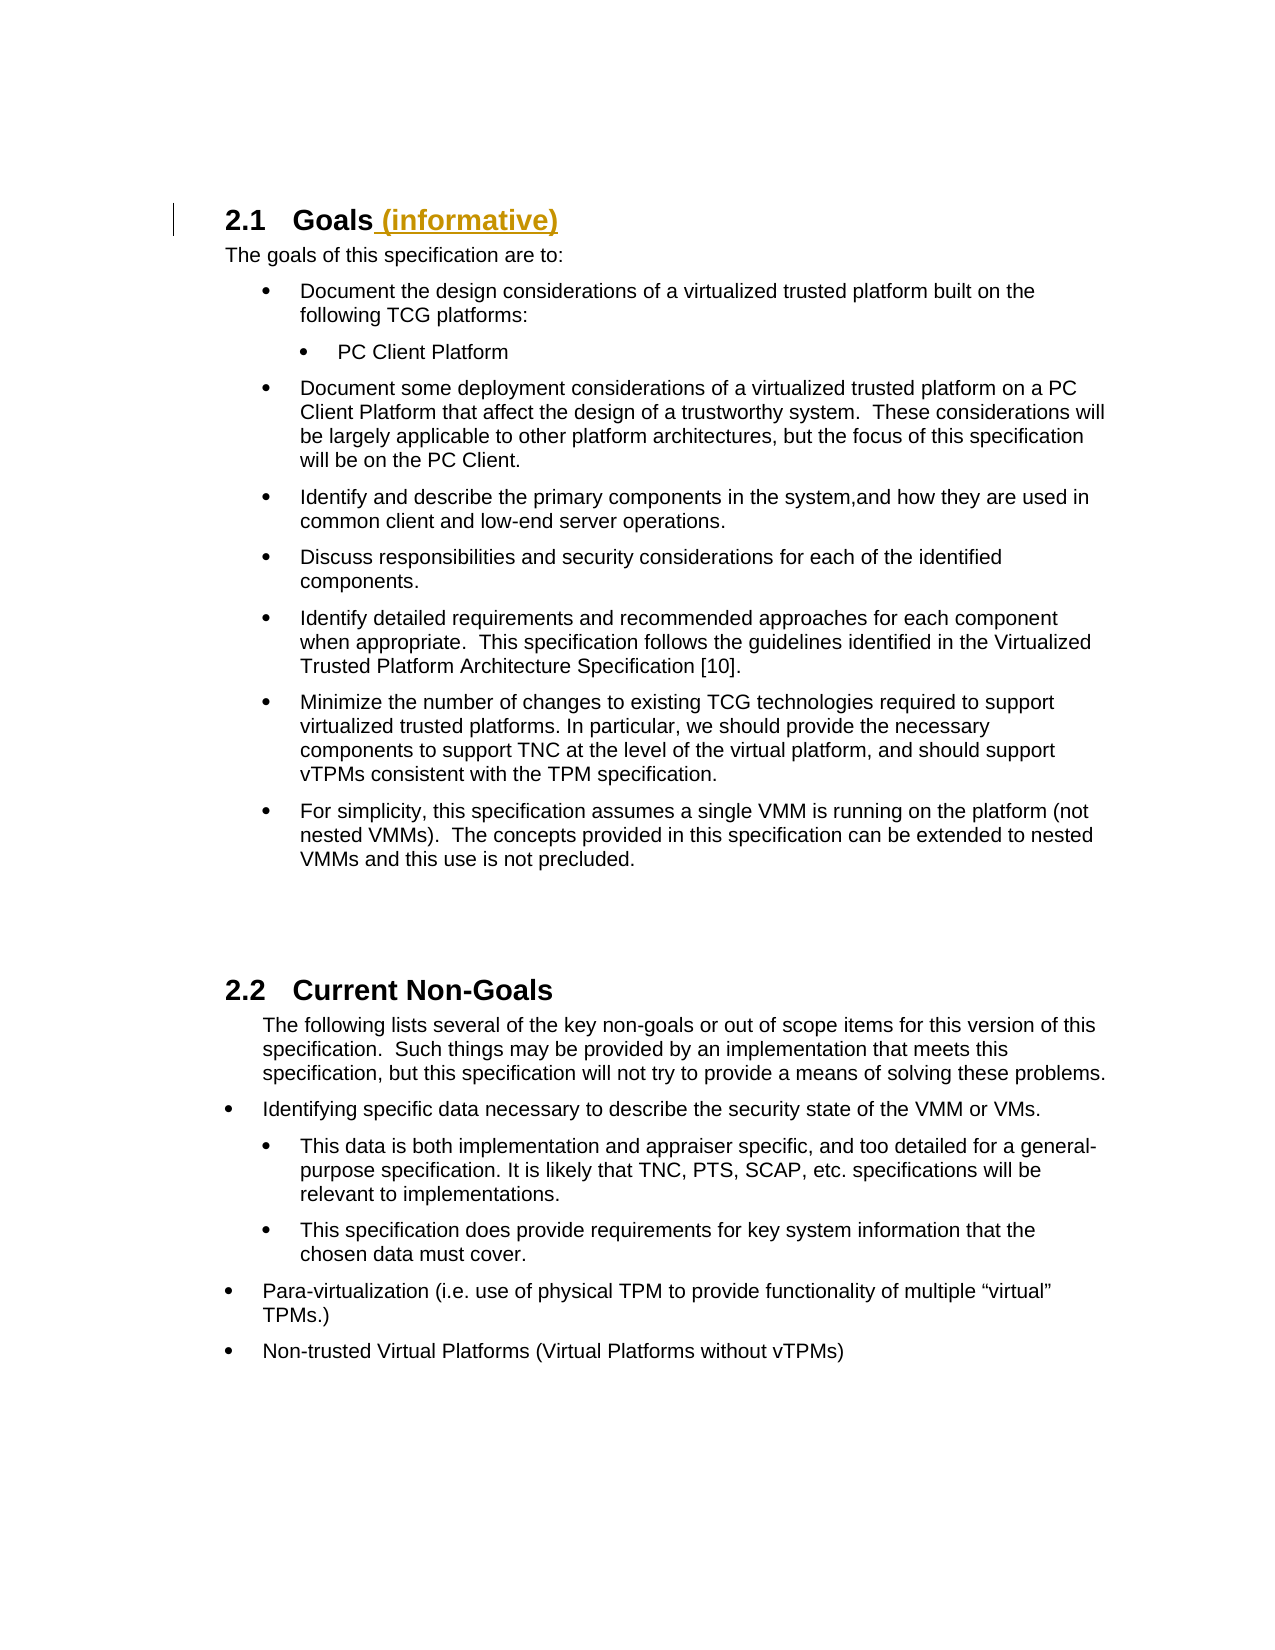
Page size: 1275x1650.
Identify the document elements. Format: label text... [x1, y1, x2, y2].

text The goals of this specification are to: [225, 242, 1106, 266]
text The following lists several of the key non-goals or out of scope items for this version of this specification. Such things may be provided by an implementation that meets this specification, but this specification will not try to provide a means of solving these problems. [262, 1013, 1106, 1084]
list PC Client Platform [300, 339, 1106, 363]
list Non-trusted Virtual Platforms (Virtual Platforms without vTPMs) [225, 1339, 1106, 1363]
subtitle Current Non-Goals [225, 973, 1106, 1006]
list This data is both implementation and appraiser specific, and too detailed for a general-purpose specification. It is likely that TNC, PTS, SCAP, etc. specifications will be relevant to implementations. [262, 1133, 1106, 1206]
list Minimize the number of changes to existing TCG technologies required to support virtualized trusted platforms. In particular, we should provide the necessary components to support TNC at the level of the virtual platform, and should support vTPMs consistent with the TPM specification. [262, 690, 1106, 786]
list Para-virtualization (i.e. use of physical TPM to provide functionality of multiple “virtual” TPMs.) [225, 1278, 1106, 1327]
list Identifying specific data necessary to describe the security state of the VMM or VMs. [225, 1097, 1106, 1121]
list Identify and describe the primary components in the system,and how they are used in common client and low-end server operations. [262, 484, 1106, 532]
subtitle Goals [225, 203, 1106, 236]
list This specification does provide requirements for key system information that the chosen data must cover. [262, 1218, 1106, 1266]
list Document the design considerations of a virtualized trusted platform built on the following TCG platforms: [262, 279, 1106, 327]
list For simplicity, this specification assumes a single VMM is running on the platform (not nested VMMs). The concepts provided in this specification can be extended to nested VMMs and this use is not precluded. [262, 798, 1106, 870]
list Identify detailed requirements and recommended approaches for each component when appropriate. This specification follows the guidelines identified in the Virtualized Trusted Platform Architecture Specification [10]. [262, 606, 1106, 677]
list Document some deployment considerations of a virtualized trusted platform on a PC Client Platform that affect the design of a trustworthy system. These considerations will be largely applicable to other platform architectures, but the focus of this specification will be on the PC Client. [262, 376, 1106, 472]
list Discuss responsibilities and security considerations for each of the identified components. [262, 545, 1106, 593]
